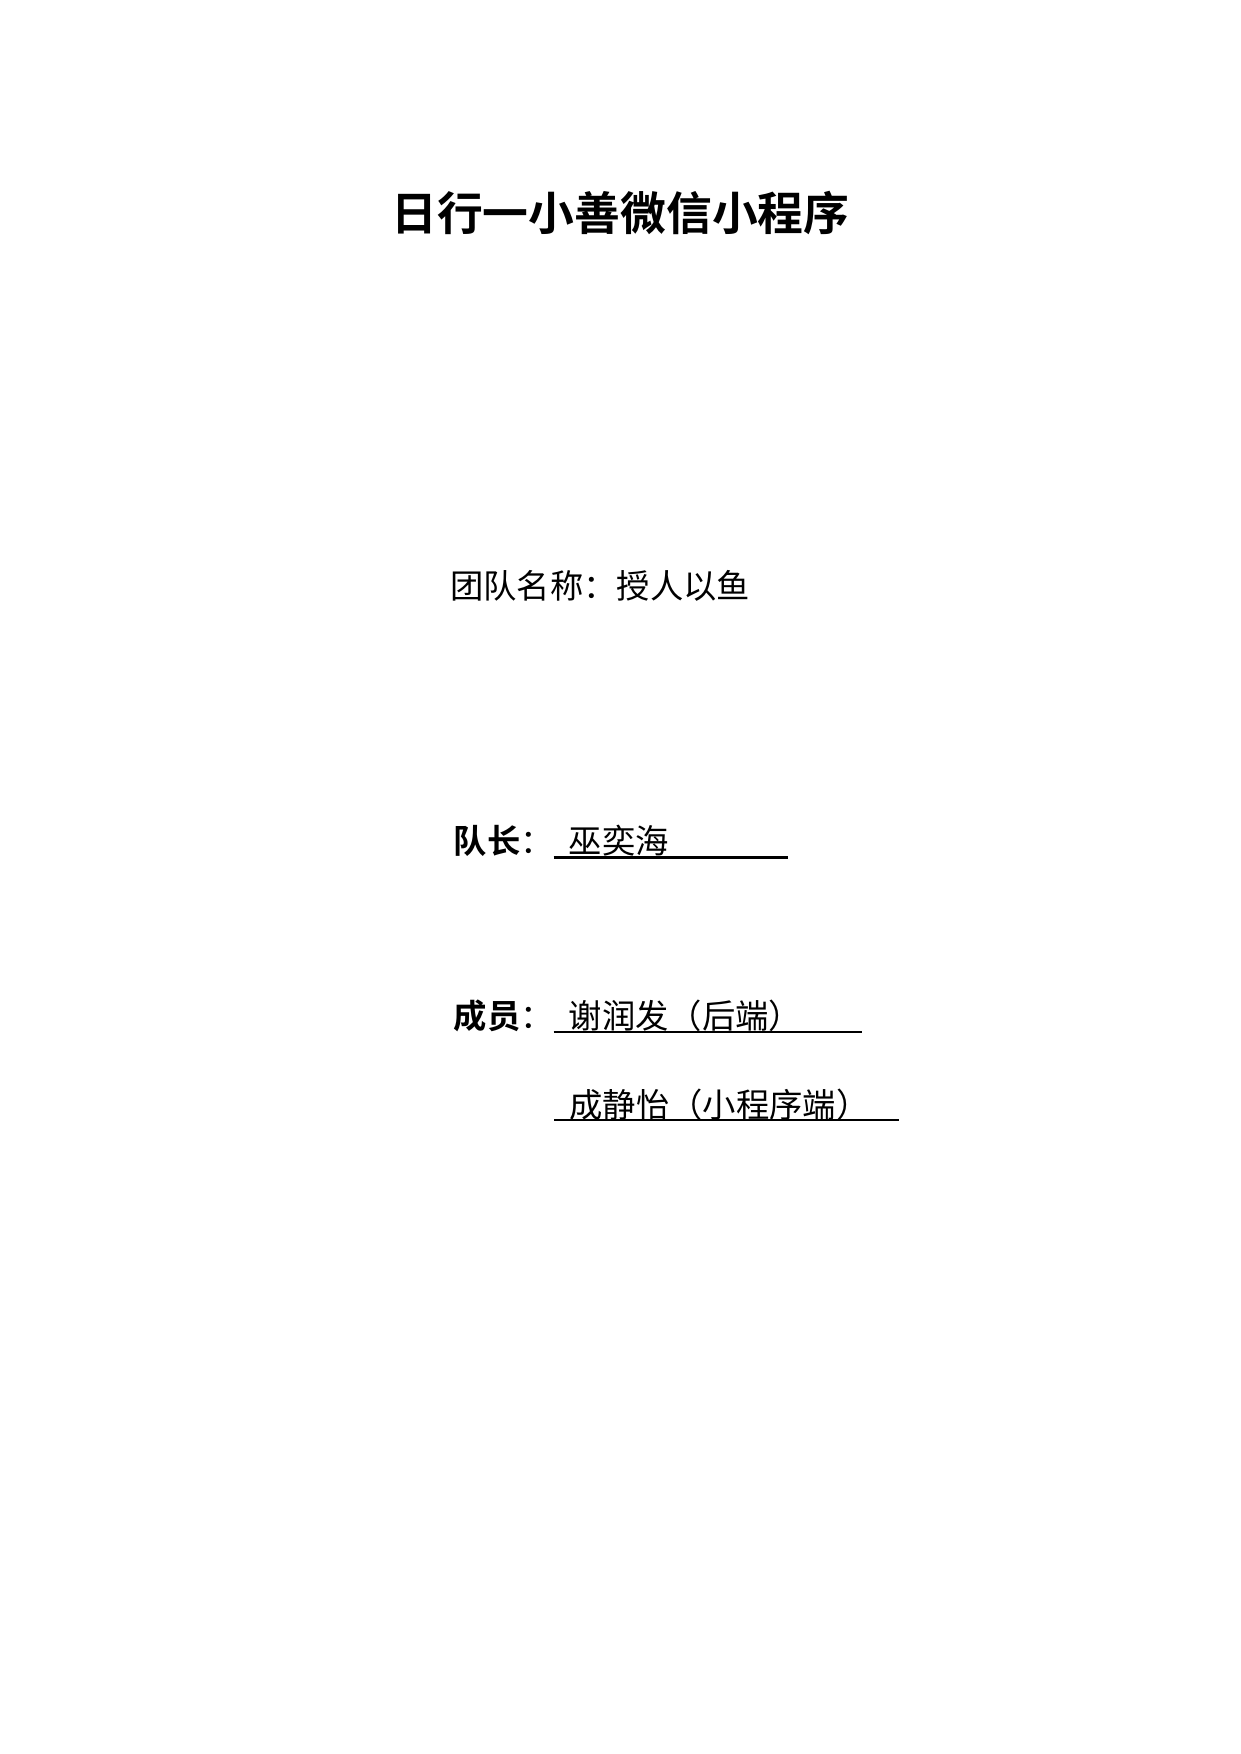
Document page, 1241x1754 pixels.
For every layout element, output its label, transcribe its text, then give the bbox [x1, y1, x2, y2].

text 团队名称：授人以鱼 [406, 552, 1053, 617]
text 成员： 谢润发（后端） [187, 981, 1053, 1046]
text 日行一小善微信小程序 [187, 162, 1053, 259]
text 队长： 巫奕海 [187, 807, 1053, 872]
text 成静怡（小程序端） [187, 1070, 1053, 1135]
